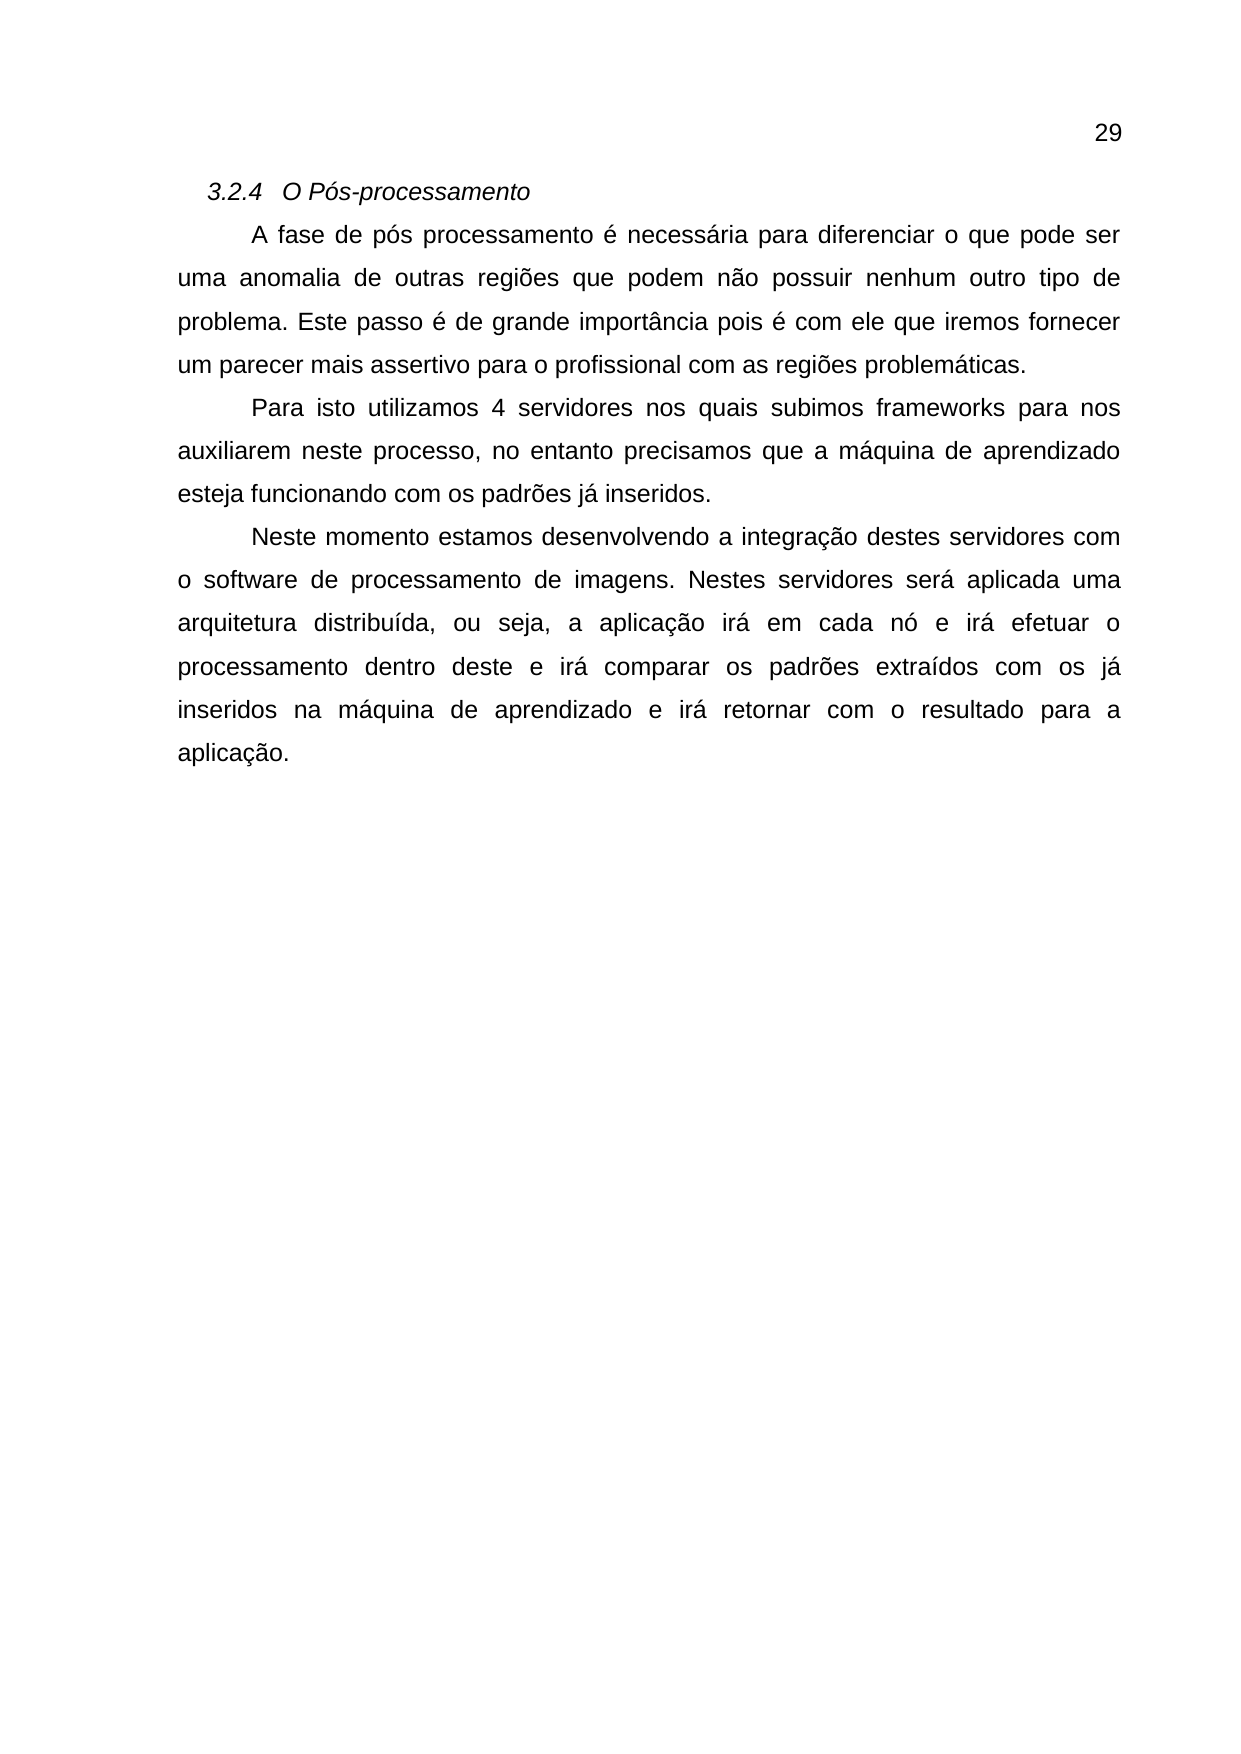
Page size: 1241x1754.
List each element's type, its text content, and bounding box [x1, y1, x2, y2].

text Neste momento estamos desenvolvendo a integração destes servidores com o software de processamento de imagens. Nestes servidores será aplicada uma arquitetura distribuída, ou seja, a aplicação irá em cada nó e irá efetuar o processamento dentro deste e irá comparar os padrões extraídos com os já inseridos na máquina de aprendizado e irá retornar com o resultado para a aplicação. [177, 522, 1122, 767]
text Para isto utilizamos 4 servidores nos quais subimos frameworks para nos auxiliarem neste processo, no entanto precisamos que a máquina de aprendizado esteja funcionando com os padrões já inseridos. [177, 393, 1122, 508]
text A fase de pós processamento é necessária para diferenciar o que pode ser uma anomalia de outras regiões que podem não possuir nenhum outro tipo de problema. Este passo é de grande importância pois é com ele que iremos fornecer um parecer mais assertivo para o profissional com as regiões problemáticas. [177, 220, 1122, 378]
subtitle O Pós-processamento [207, 177, 1122, 206]
